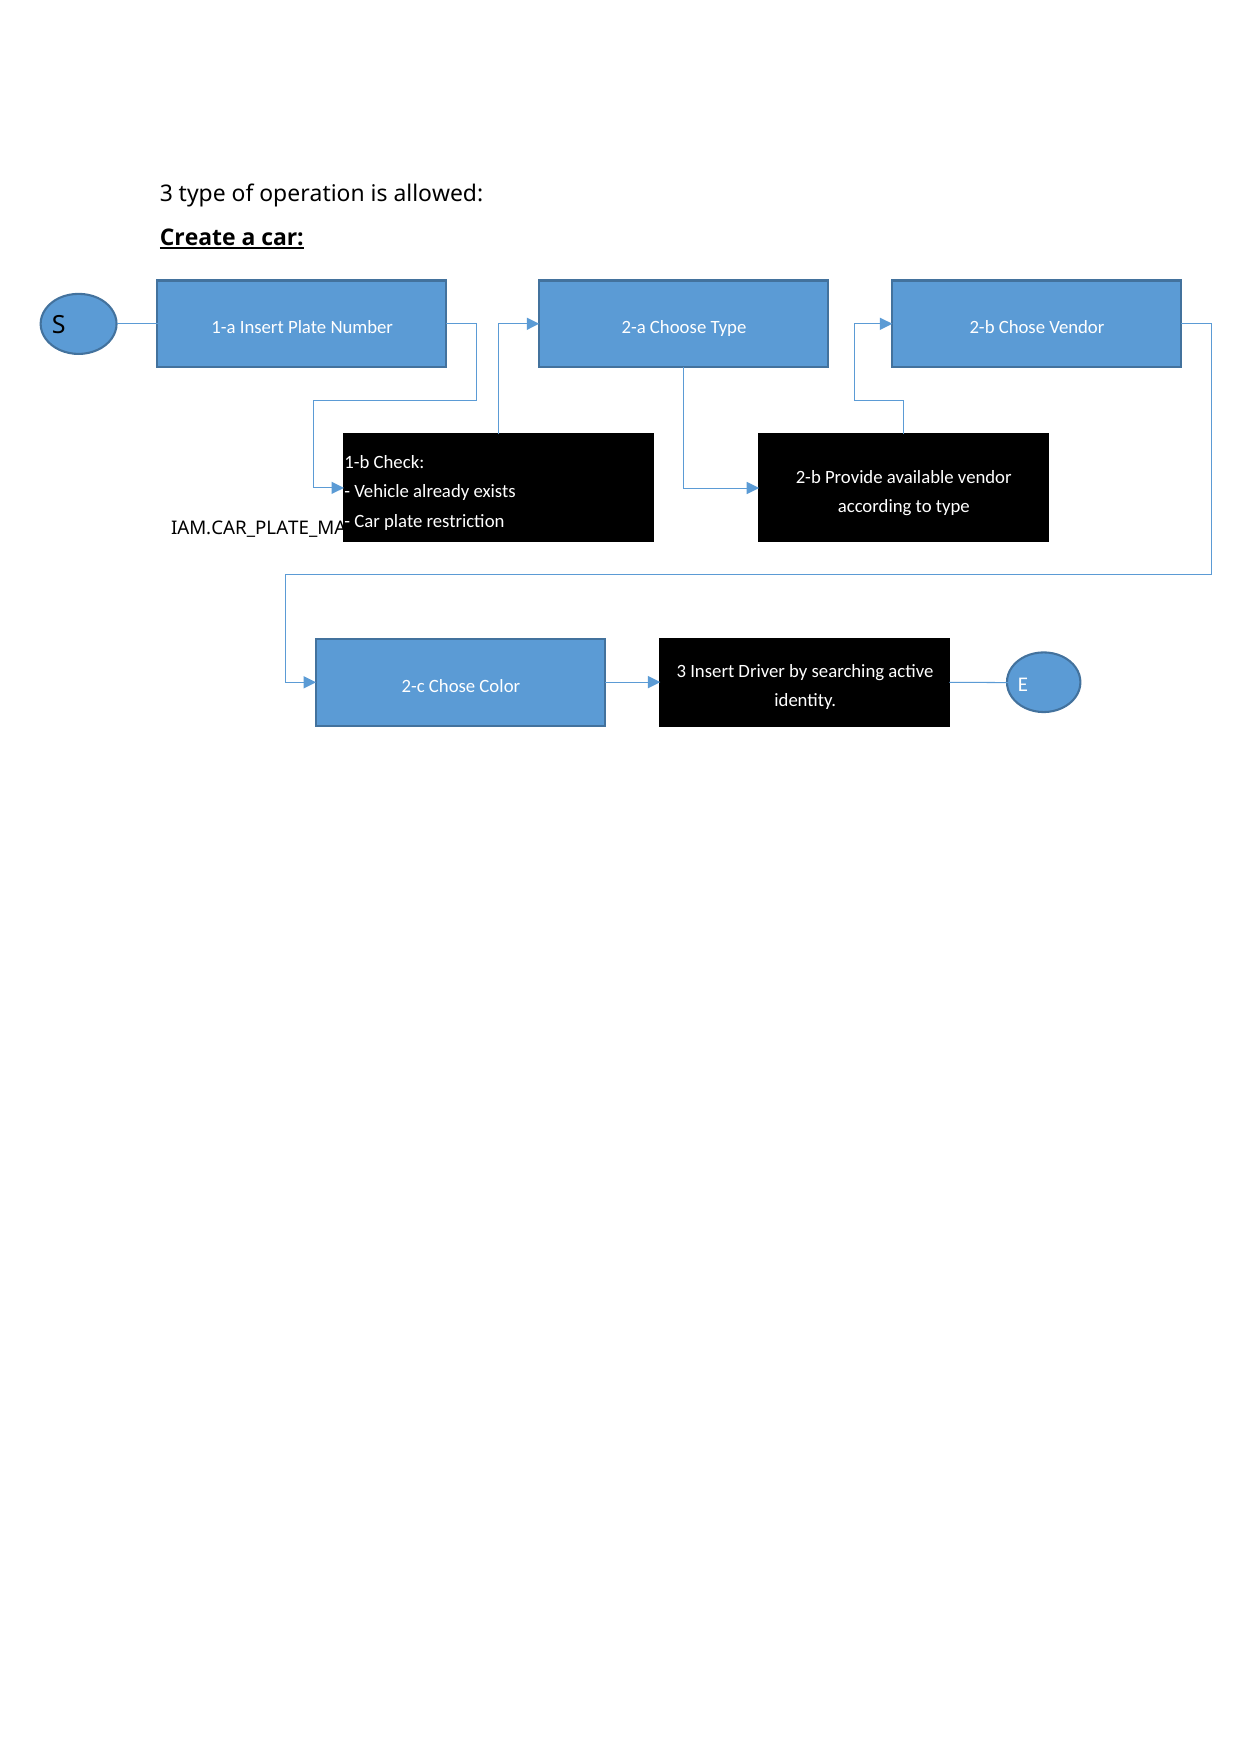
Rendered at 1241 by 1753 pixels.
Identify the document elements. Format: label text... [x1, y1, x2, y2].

text Create a car: [159, 221, 1122, 252]
text 3 type of operation is allowed: [159, 177, 1122, 208]
